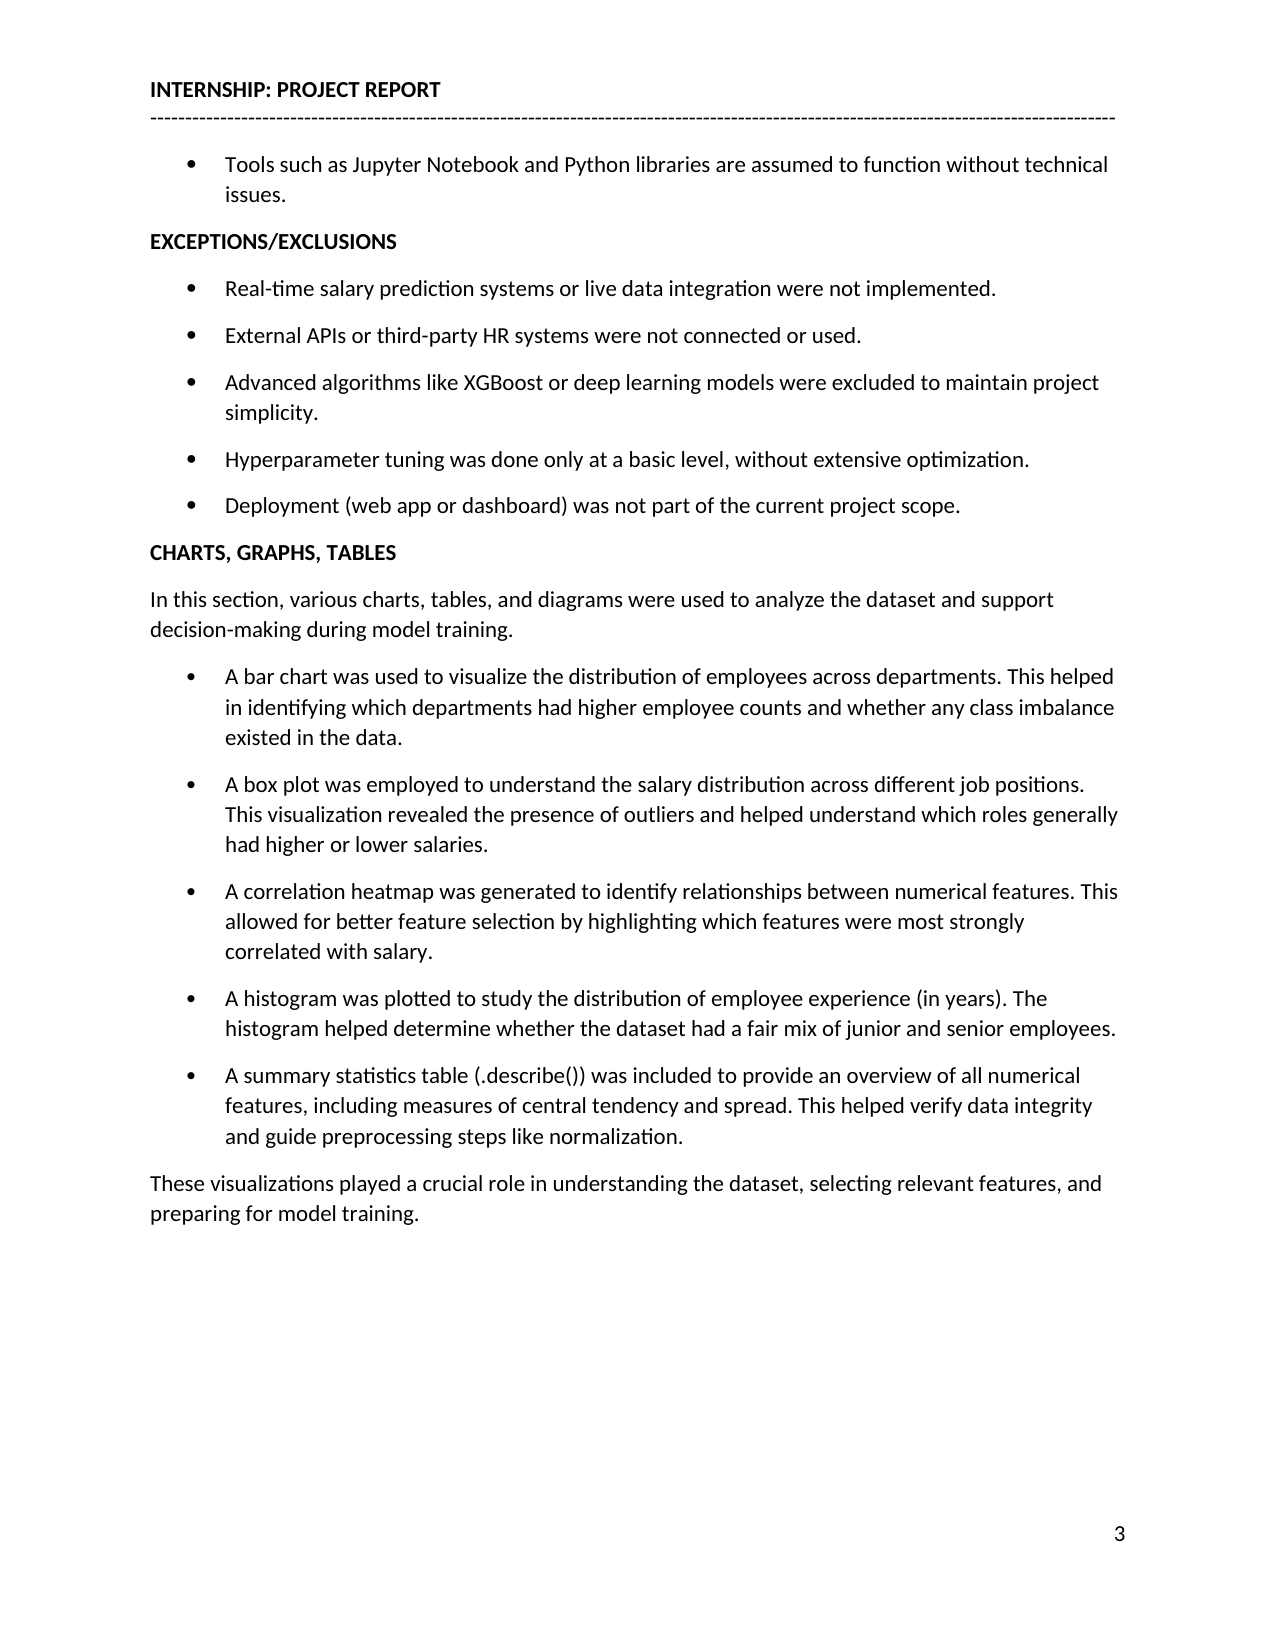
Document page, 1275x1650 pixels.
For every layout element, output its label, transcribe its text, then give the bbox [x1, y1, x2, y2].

list Tools such as Jupyter Notebook and Python libraries are assumed to function without technical issues. [187, 150, 1125, 208]
list A correlation heatmap was generated to identify relationships between numerical features. This allowed for better feature selection by highlighting which features were most strongly correlated with salary. [187, 877, 1125, 966]
list Deployment (web app or dashboard) was not part of the current project scope. [187, 492, 1125, 520]
list Advanced algorithms like XGBoost or deep learning models were excluded to maintain project simplicity. [187, 368, 1125, 426]
list A summary statistics table (.describe()) was included to provide an overview of all numerical features, including measures of central tendency and spread. This helped verify data integrity and guide preprocessing steps like normalization. [187, 1061, 1125, 1150]
text CHARTS, GRAPHS, TABLES [150, 538, 1125, 567]
text These visualizations played a crucial role in understanding the dataset, selecting relevant features, and preparing for model training. [150, 1169, 1125, 1227]
list Hyperparameter tuning was done only at a basic level, without extensive optimization. [187, 445, 1125, 473]
text EXCEPTIONS/EXCLUSIONS [150, 227, 1125, 255]
list A bar chart was used to visualize the distribution of employees across departments. This helped in identifying which departments had higher employee counts and whether any class imbalance existed in the data. [187, 662, 1125, 751]
list External APIs or third-party HR systems were not connected or used. [187, 321, 1125, 349]
list Real-time salary prediction systems or live data integration were not implemented. [187, 274, 1125, 302]
list A histogram was plotted to study the distribution of employee experience (in years). The histogram helped determine whether the dataset had a fair mix of junior and senior employees. [187, 984, 1125, 1043]
list A box plot was employed to understand the salary distribution across different job positions. This visualization revealed the presence of outliers and helped understand which roles generally had higher or lower salaries. [187, 770, 1125, 858]
text In this section, various charts, tables, and diagrams were used to analyze the dataset and support decision-making during model training. [150, 585, 1125, 644]
